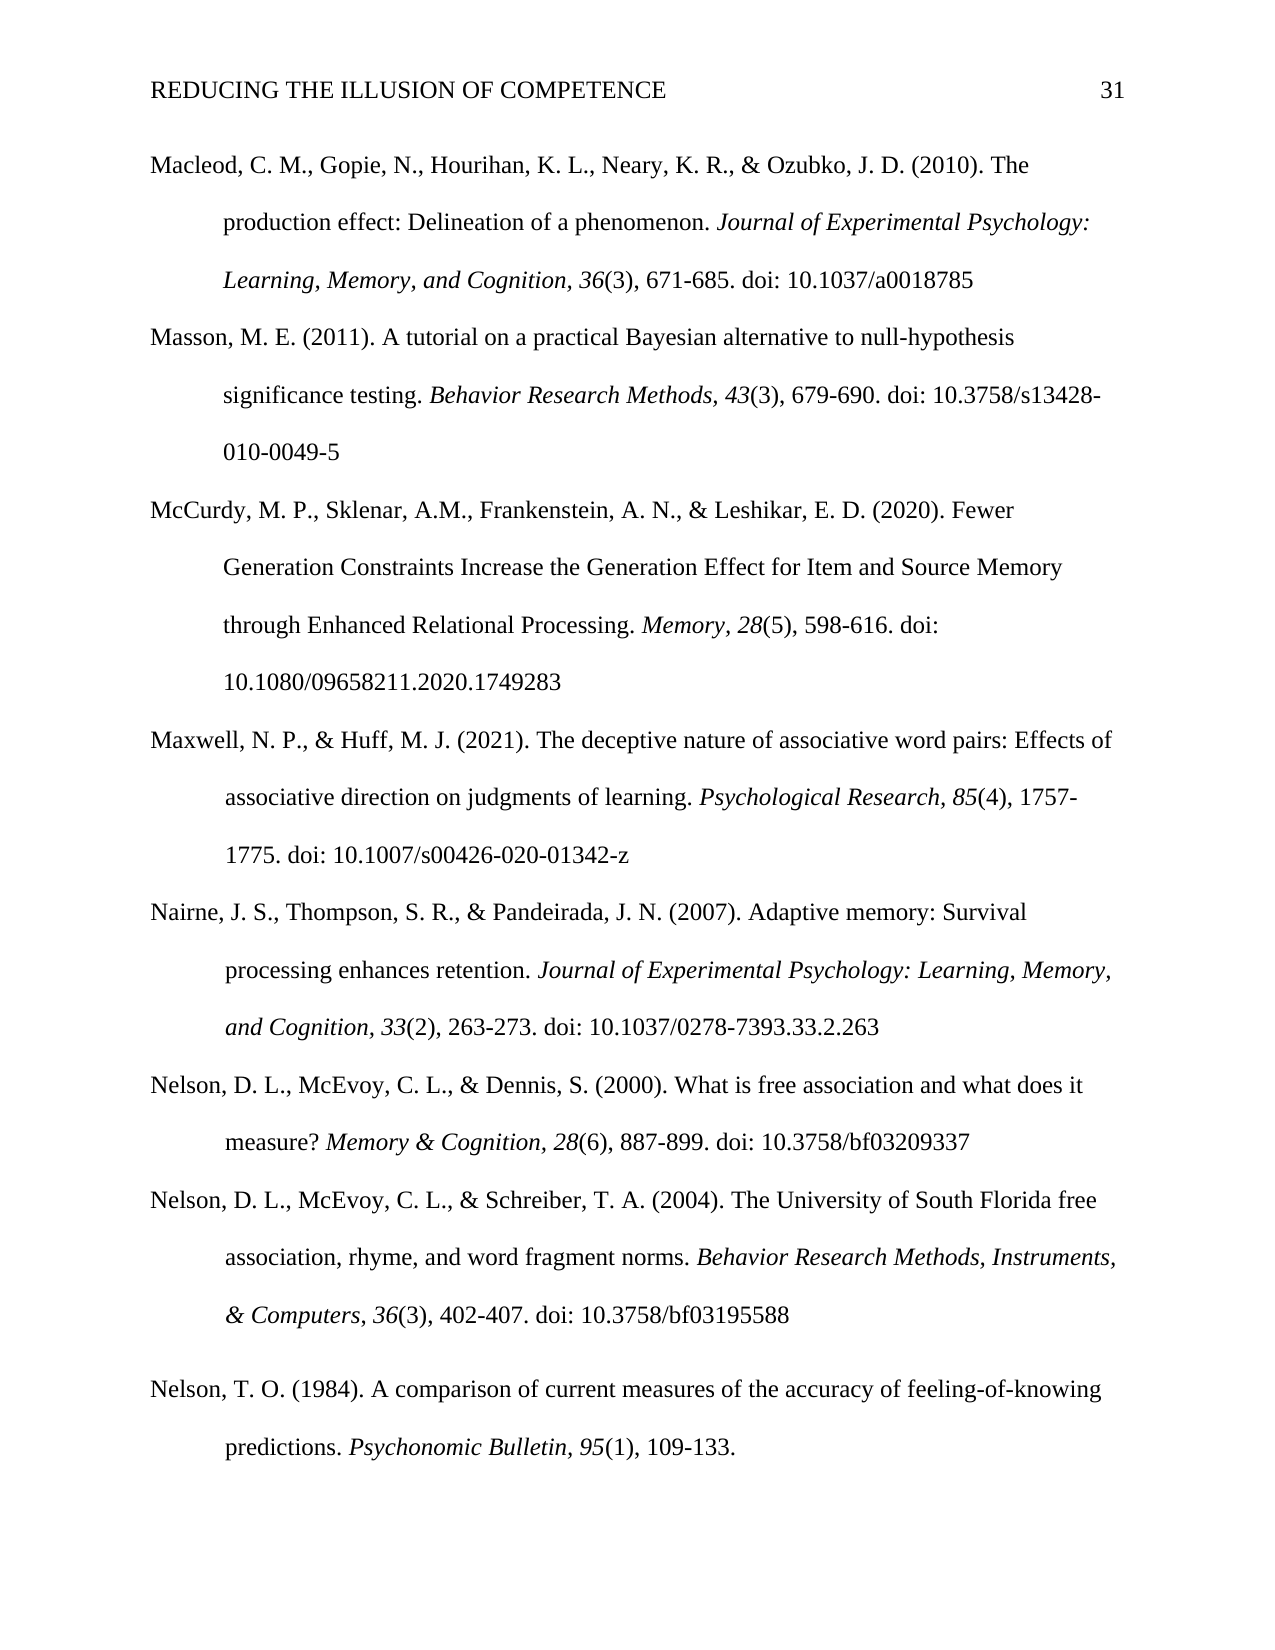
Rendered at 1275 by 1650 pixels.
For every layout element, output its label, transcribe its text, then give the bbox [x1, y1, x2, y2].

text Macleod, C. M., Gopie, N., Hourihan, K. L., Neary, K. R., & Ozubko, J. D. (2010). The production effect: Delineation of a phenomenon. Journal of Experimental Psychology: Learning, Memory, and Cognition, 36(3), 671-685. doi: 10.1037/a0018785 [150, 150, 1125, 294]
text McCurdy, M. P., Sklenar, A.M., Frankenstein, A. N., & Leshikar, E. D. (2020). Fewer Generation Constraints Increase the Generation Effect for Item and Source Memory through Enhanced Relational Processing. Memory, 28(5), 598-616. doi: 10.1080/09658211.2020.1749283 [150, 495, 1125, 696]
text Masson, M. E. (2011). A tutorial on a practical Bayesian alternative to null-hypothesis significance testing. Behavior Research Methods, 43(3), 679-690. doi: 10.3758/s13428-010-0049-5 [150, 322, 1125, 466]
text Nelson, D. L., McEvoy, C. L., & Schreiber, T. A. (2004). The University of South Florida free association, rhyme, and word fragment norms. Behavior Research Methods, Instruments, & Computers, 36(3), 402-407. doi: 10.3758/bf03195588 [150, 1185, 1125, 1329]
text Nairne, J. S., Thompson, S. R., & Pandeirada, J. N. (2007). Adaptive memory: Survival processing enhances retention. Journal of Experimental Psychology: Learning, Memory, and Cognition, 33(2), 263-273. doi: 10.1037/0278-7393.33.2.263 [150, 897, 1125, 1041]
text Nelson, T. O. (1984). A comparison of current measures of the accuracy of feeling-of-knowing predictions. Psychonomic Bulletin, 95(1), 109-133. [150, 1374, 1125, 1460]
text Nelson, D. L., McEvoy, C. L., & Dennis, S. (2000). What is free association and what does it measure? Memory & Cognition, 28(6), 887-899. doi: 10.3758/bf03209337 [150, 1070, 1125, 1156]
text Maxwell, N. P., & Huff, M. J. (2021). The deceptive nature of associative word pairs: Effects of associative direction on judgments of learning. Psychological Research, 85(4), 1757-1775. doi: 10.1007/s00426-020-01342-z [150, 725, 1125, 869]
